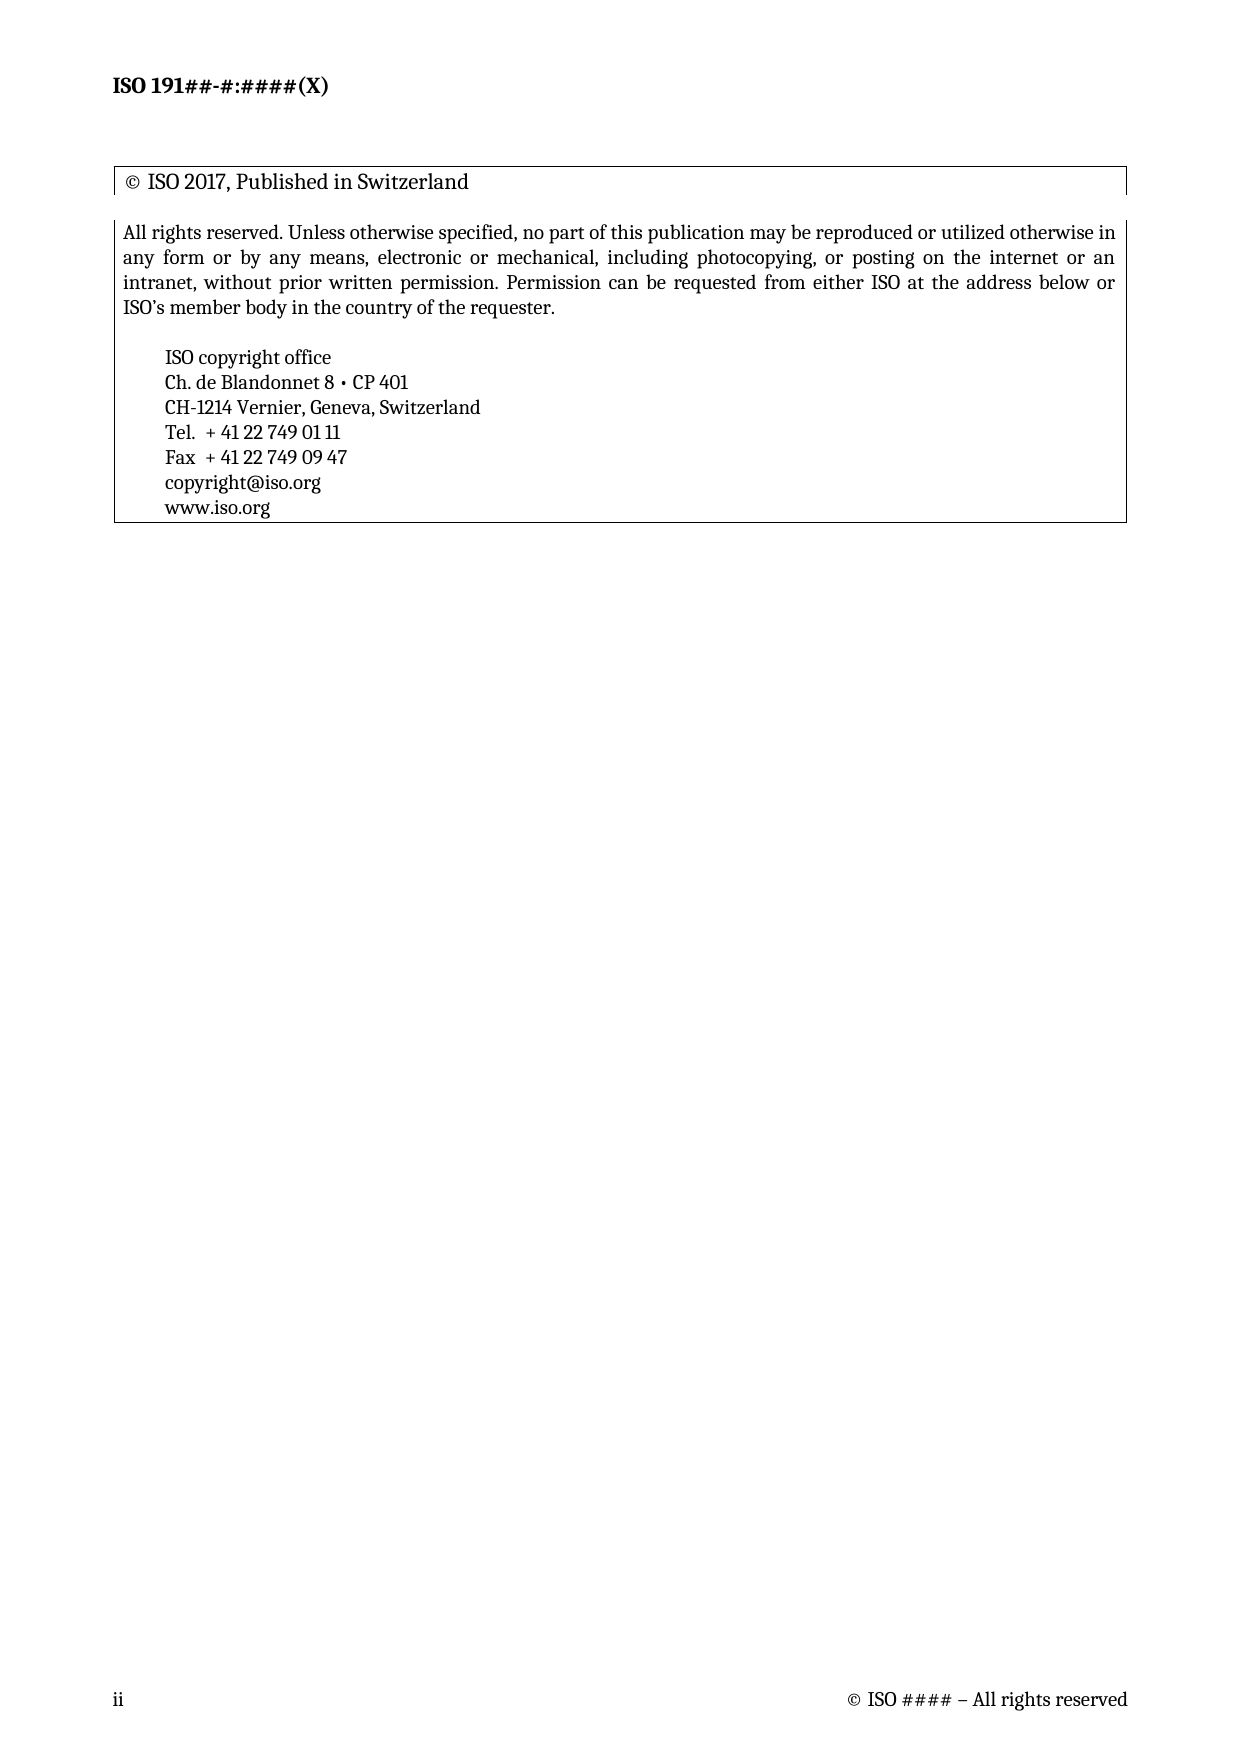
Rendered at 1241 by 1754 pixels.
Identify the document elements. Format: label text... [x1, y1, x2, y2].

text copyright@iso.org [115, 470, 1126, 495]
text © ISO 2017, Published in Switzerland [115, 167, 1126, 195]
text Tel. + 41 22 749 01 11 [115, 420, 1126, 445]
text CH-1214 Vernier, Geneva, Switzerland [115, 395, 1126, 420]
text Fax + 41 22 749 09 47 [115, 445, 1126, 470]
text www.iso.org [115, 495, 1126, 522]
text ISO copyright office [115, 345, 1126, 370]
text All rights reserved. Unless otherwise specified, no part of this publication may be reproduced or utilized otherwise in any form or by any means, electronic or mechanical, including photocopying, or posting on the internet or an intranet, without prior written permission. Permission can be requested from either ISO at the address below or ISO’s member body in the country of the requester. [115, 220, 1126, 320]
text Ch. de Blandonnet 8 • CP 401 [115, 370, 1126, 395]
